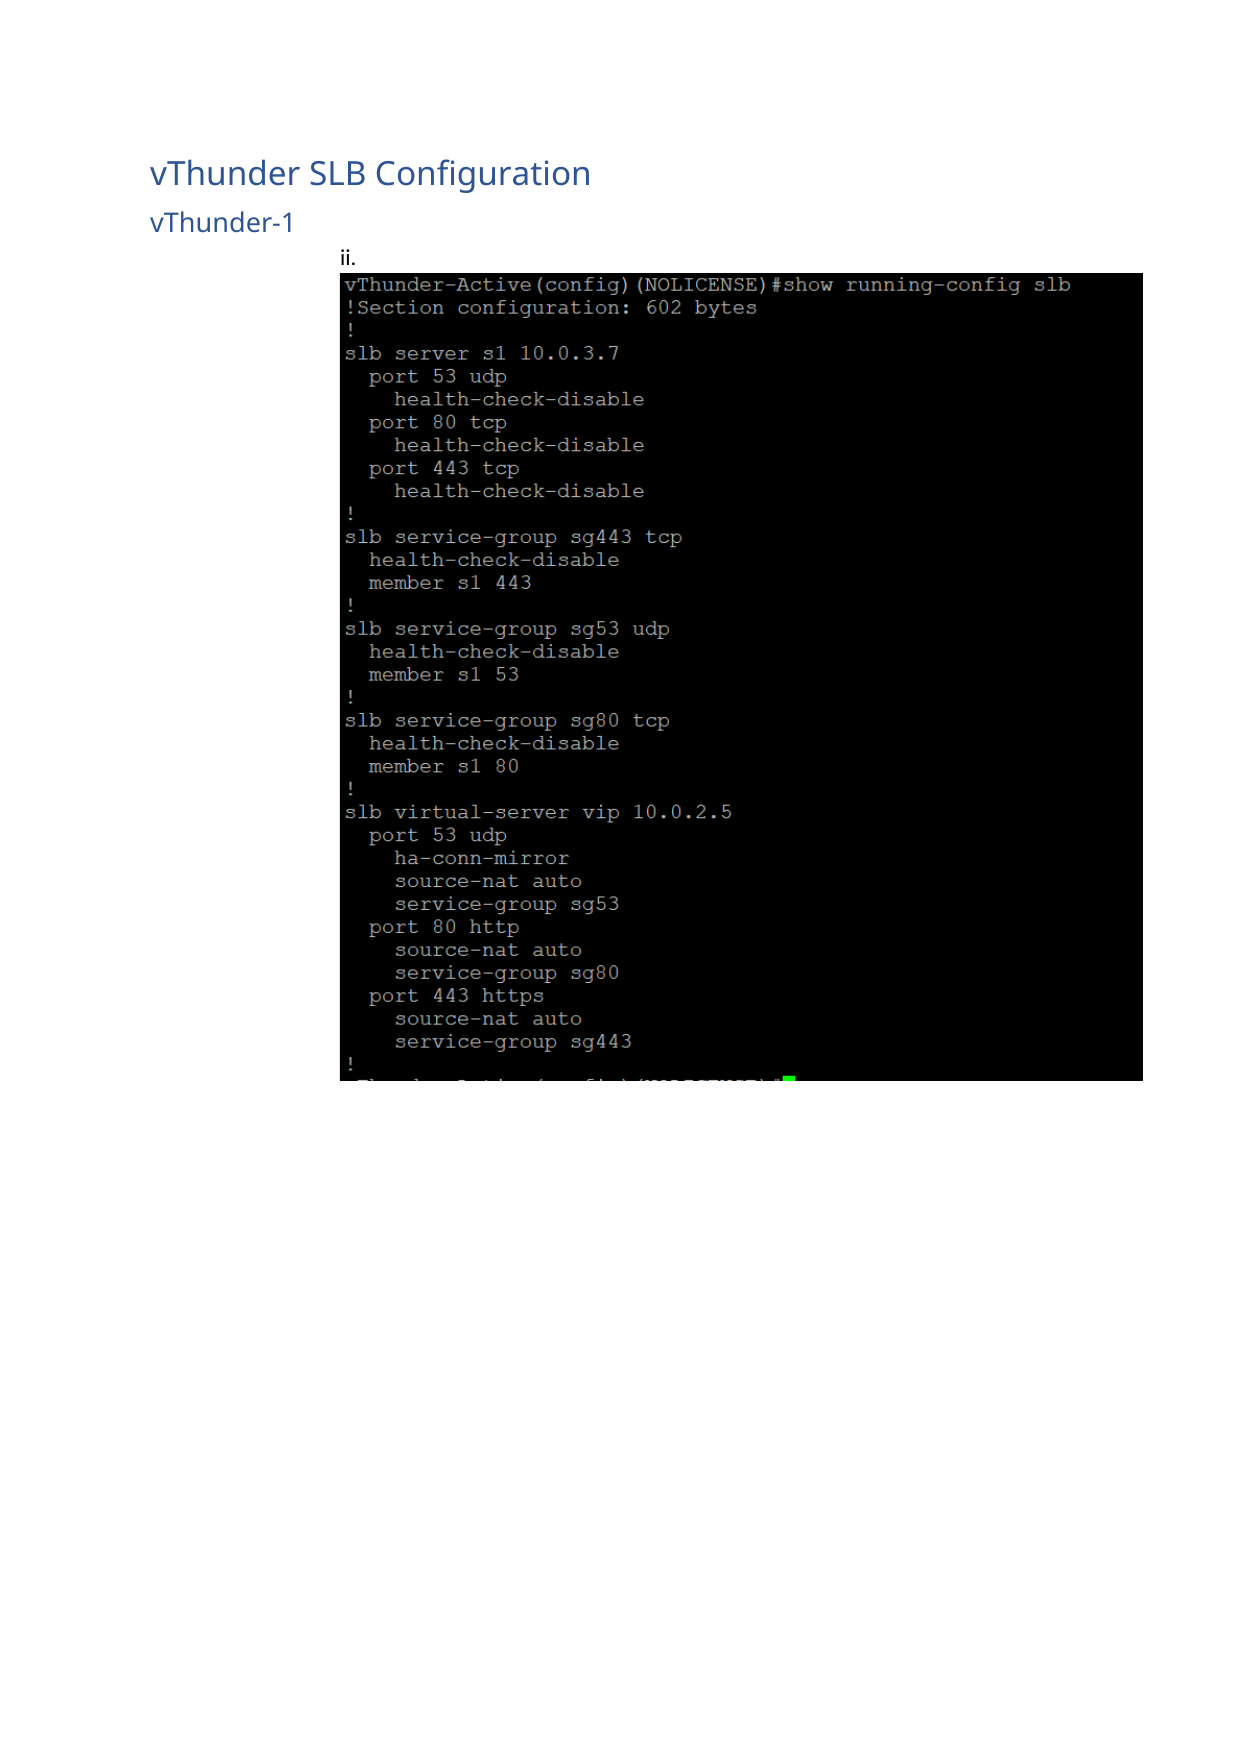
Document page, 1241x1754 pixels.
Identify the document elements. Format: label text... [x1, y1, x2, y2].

subtitle vThunder-1 [150, 203, 1090, 240]
subtitle vThunder SLB Configuration [150, 150, 1090, 195]
picture [339, 273, 1143, 1081]
